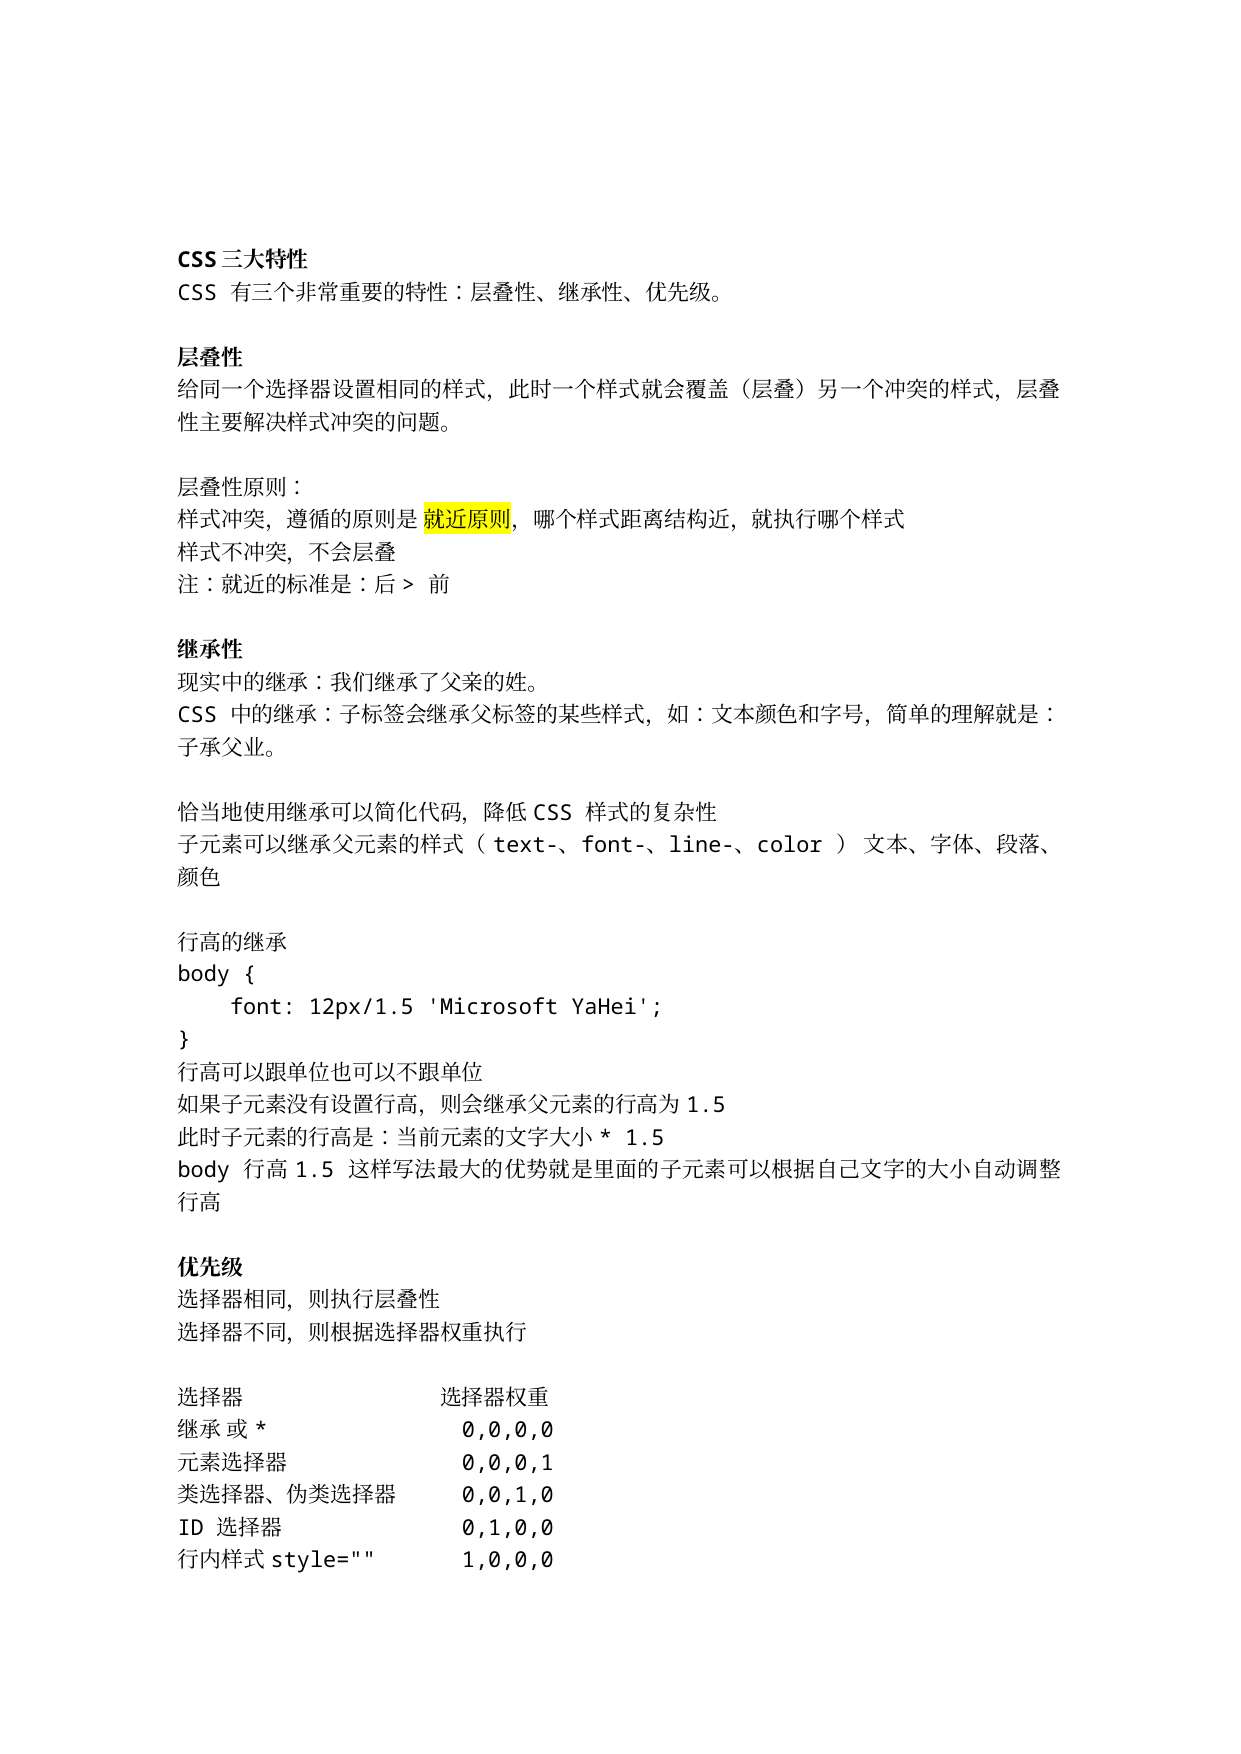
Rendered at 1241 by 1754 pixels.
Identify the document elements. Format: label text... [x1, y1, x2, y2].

text 继承性 [177, 632, 1063, 664]
text 样式冲突，遵循的原则是 就近原则，哪个样式距离结构近，就执行哪个样式 [511, 502, 1063, 534]
text 给同一个选择器设置相同的样式，此时一个样式就会覆盖（层叠）另一个冲突的样式，层叠性主要解决样式冲突的问题。 [177, 372, 1063, 437]
text 层叠性原则： [177, 469, 1063, 502]
text } [177, 1022, 1063, 1054]
text body 行高 1.5 这样写法最大的优势就是里面的子元素可以根据自己文字的大小自动调整行高 [177, 1152, 1063, 1217]
text 行内样式 style="" 1,0,0,0 [177, 1542, 1063, 1574]
text ID 选择器 0,1,0,0 [177, 1509, 1063, 1542]
text 类选择器、伪类选择器 0,0,1,0 [177, 1477, 1063, 1509]
text 子元素可以继承父元素的样式（ text-、font-、line-、color ） 文本、字体、段落、颜色 [177, 827, 1063, 892]
text CSS 有三个非常重要的特性：层叠性、继承性、优先级。 [177, 274, 1063, 307]
text 注：就近的标准是：后 > 前 [177, 567, 1063, 599]
text 元素选择器 0,0,0,1 [177, 1444, 1063, 1477]
text body { [177, 957, 1063, 989]
text 样式冲突，遵循的原则是 就近原则，哪个样式距离结构近，就执行哪个样式 [177, 502, 424, 534]
text 样式不冲突，不会层叠 [177, 534, 1063, 567]
text 如果子元素没有设置行高，则会继承父元素的行高为 1.5 [177, 1087, 1063, 1119]
text CSS 中的继承：子标签会继承父标签的某些样式，如：文本颜色和字号，简单的理解就是：子承父业。 [177, 697, 1063, 762]
text 继承 或 * 0,0,0,0 [177, 1412, 1063, 1444]
text CSS三大特性 [177, 242, 1063, 274]
text 层叠性 [177, 339, 1063, 372]
text 选择器 选择器权重 [177, 1379, 1063, 1412]
text font: 12px/1.5 'Microsoft YaHei'; [177, 989, 1063, 1022]
text 行高的继承 [177, 924, 1063, 957]
text 选择器不同，则根据选择器权重执行 [177, 1314, 1063, 1347]
text 优先级 [177, 1249, 1063, 1282]
text 现实中的继承：我们继承了父亲的姓。 [177, 664, 1063, 697]
text 行高可以跟单位也可以不跟单位 [177, 1054, 1063, 1087]
text 选择器相同，则执行层叠性 [177, 1282, 1063, 1314]
text 此时子元素的行高是：当前元素的文字大小 * 1.5 [177, 1119, 1063, 1152]
text 恰当地使用继承可以简化代码，降低 CSS 样式的复杂性 [177, 794, 1063, 827]
